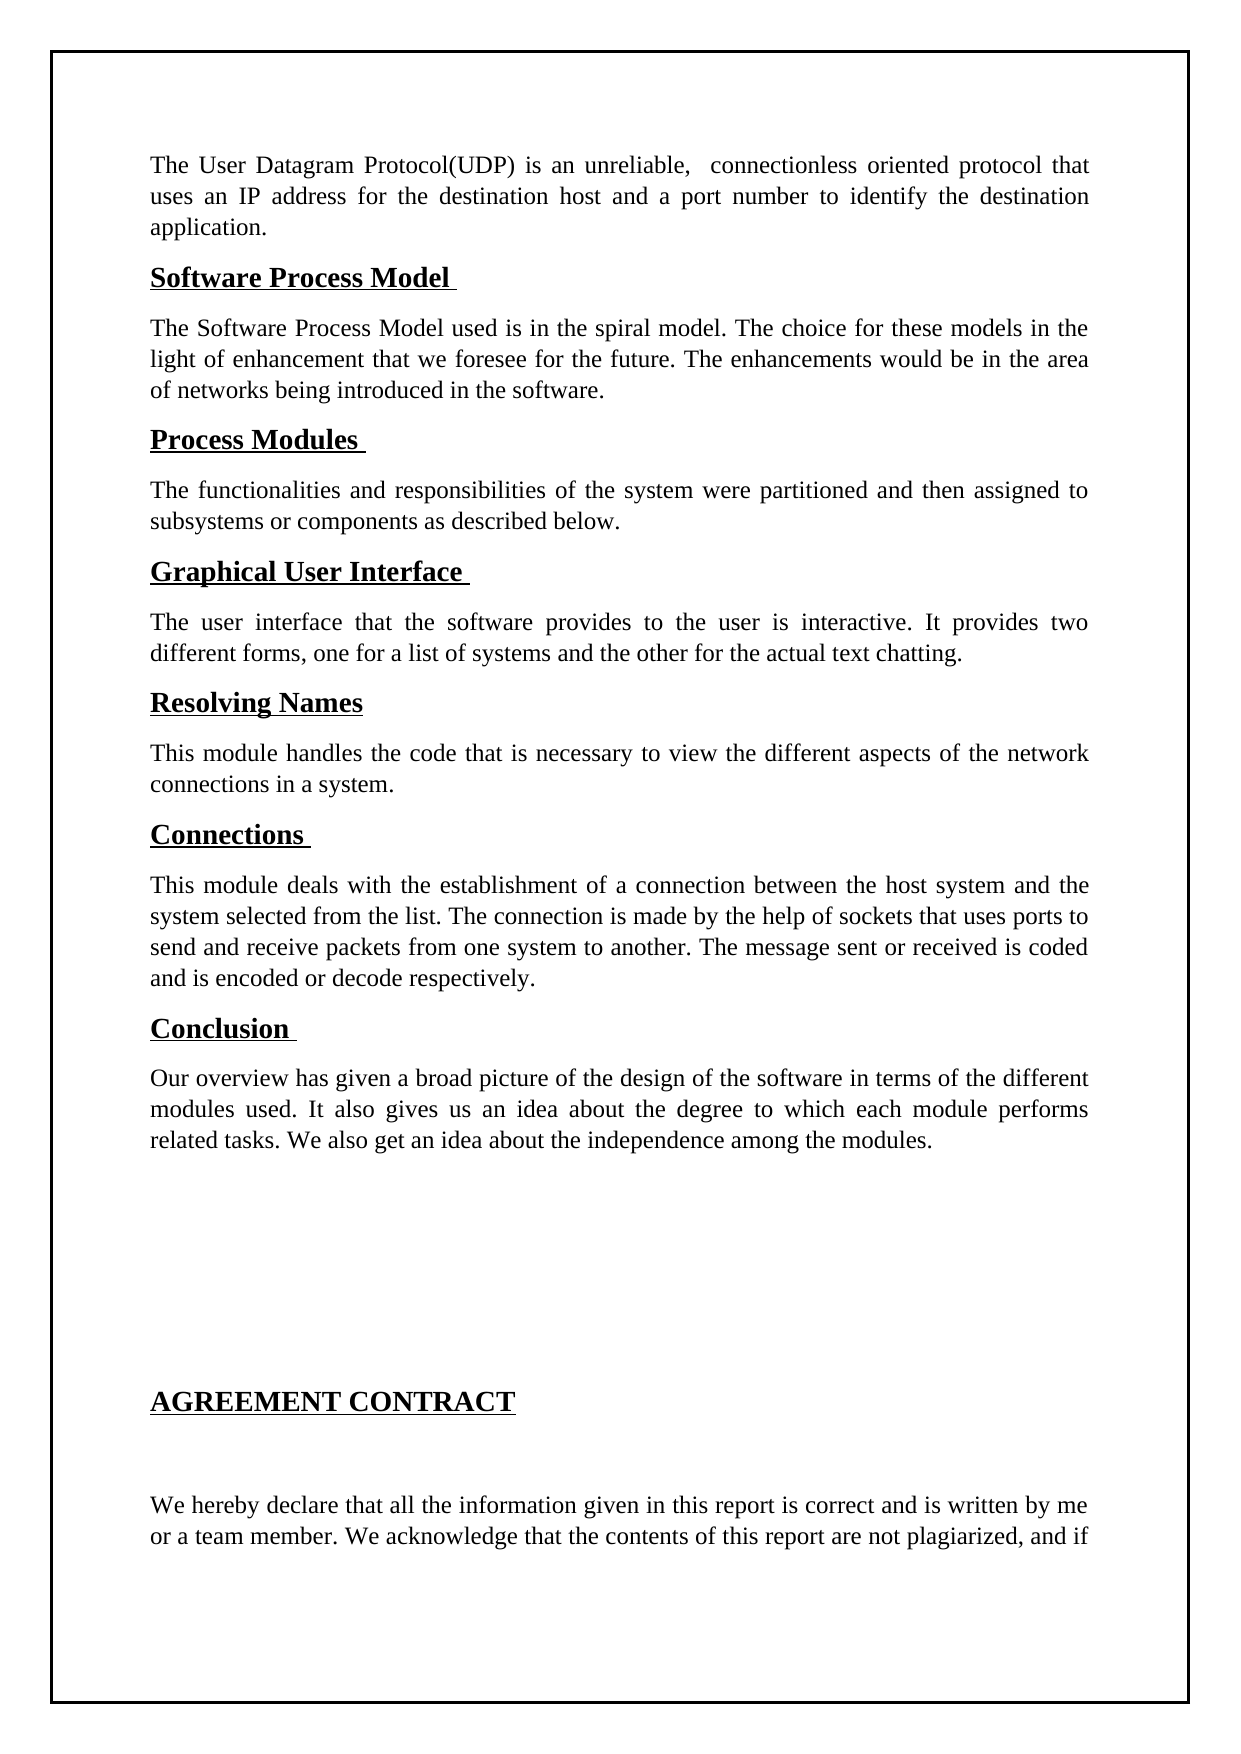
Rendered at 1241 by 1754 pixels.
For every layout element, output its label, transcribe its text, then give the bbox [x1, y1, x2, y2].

text The user interface that the software provides to the user is interactive. It provides two different forms, one for a list of systems and the other for the actual text chatting. [150, 607, 1090, 667]
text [150, 1490, 1090, 1550]
text Process Modules [150, 422, 1090, 456]
text Connections [150, 817, 1090, 851]
text Conclusion [150, 1011, 1090, 1044]
text This module handles the code that is necessary to view the different aspects of the network connections in a system. [150, 738, 1090, 798]
text The User Datagram Protocol(UDP) is an unreliable, connectionless oriented protocol that uses an IP address for the destination host and a port number to identify the destination application. [150, 150, 1090, 241]
text AGREEMENT CONTRACT [150, 1384, 1090, 1418]
text This module deals with the establishment of a connection between the host system and the system selected from the list. The connection is made by the help of sockets that uses ports to send and receive packets from one system to another. The message sent or received is coded and is encoded or decode respectively. [150, 870, 1090, 992]
text Our overview has given a broad picture of the design of the software in terms of the different modules used. It also gives us an idea about the degree to which each module performs related tasks. We also get an idea about the independence among the modules. [150, 1063, 1090, 1154]
text Software Process Model [150, 260, 1090, 293]
text The functionalities and responsibilities of the system were partitioned and then assigned to subsystems or components as described below. [150, 475, 1090, 535]
text Graphical User Interface [150, 554, 1090, 587]
text The Software Process Model used is in the spiral model. The choice for these models in the light of enhancement that we foresee for the future. The enhancements would be in the area of networks being introduced in the software. [150, 313, 1090, 403]
text Resolving Names [150, 686, 1090, 719]
